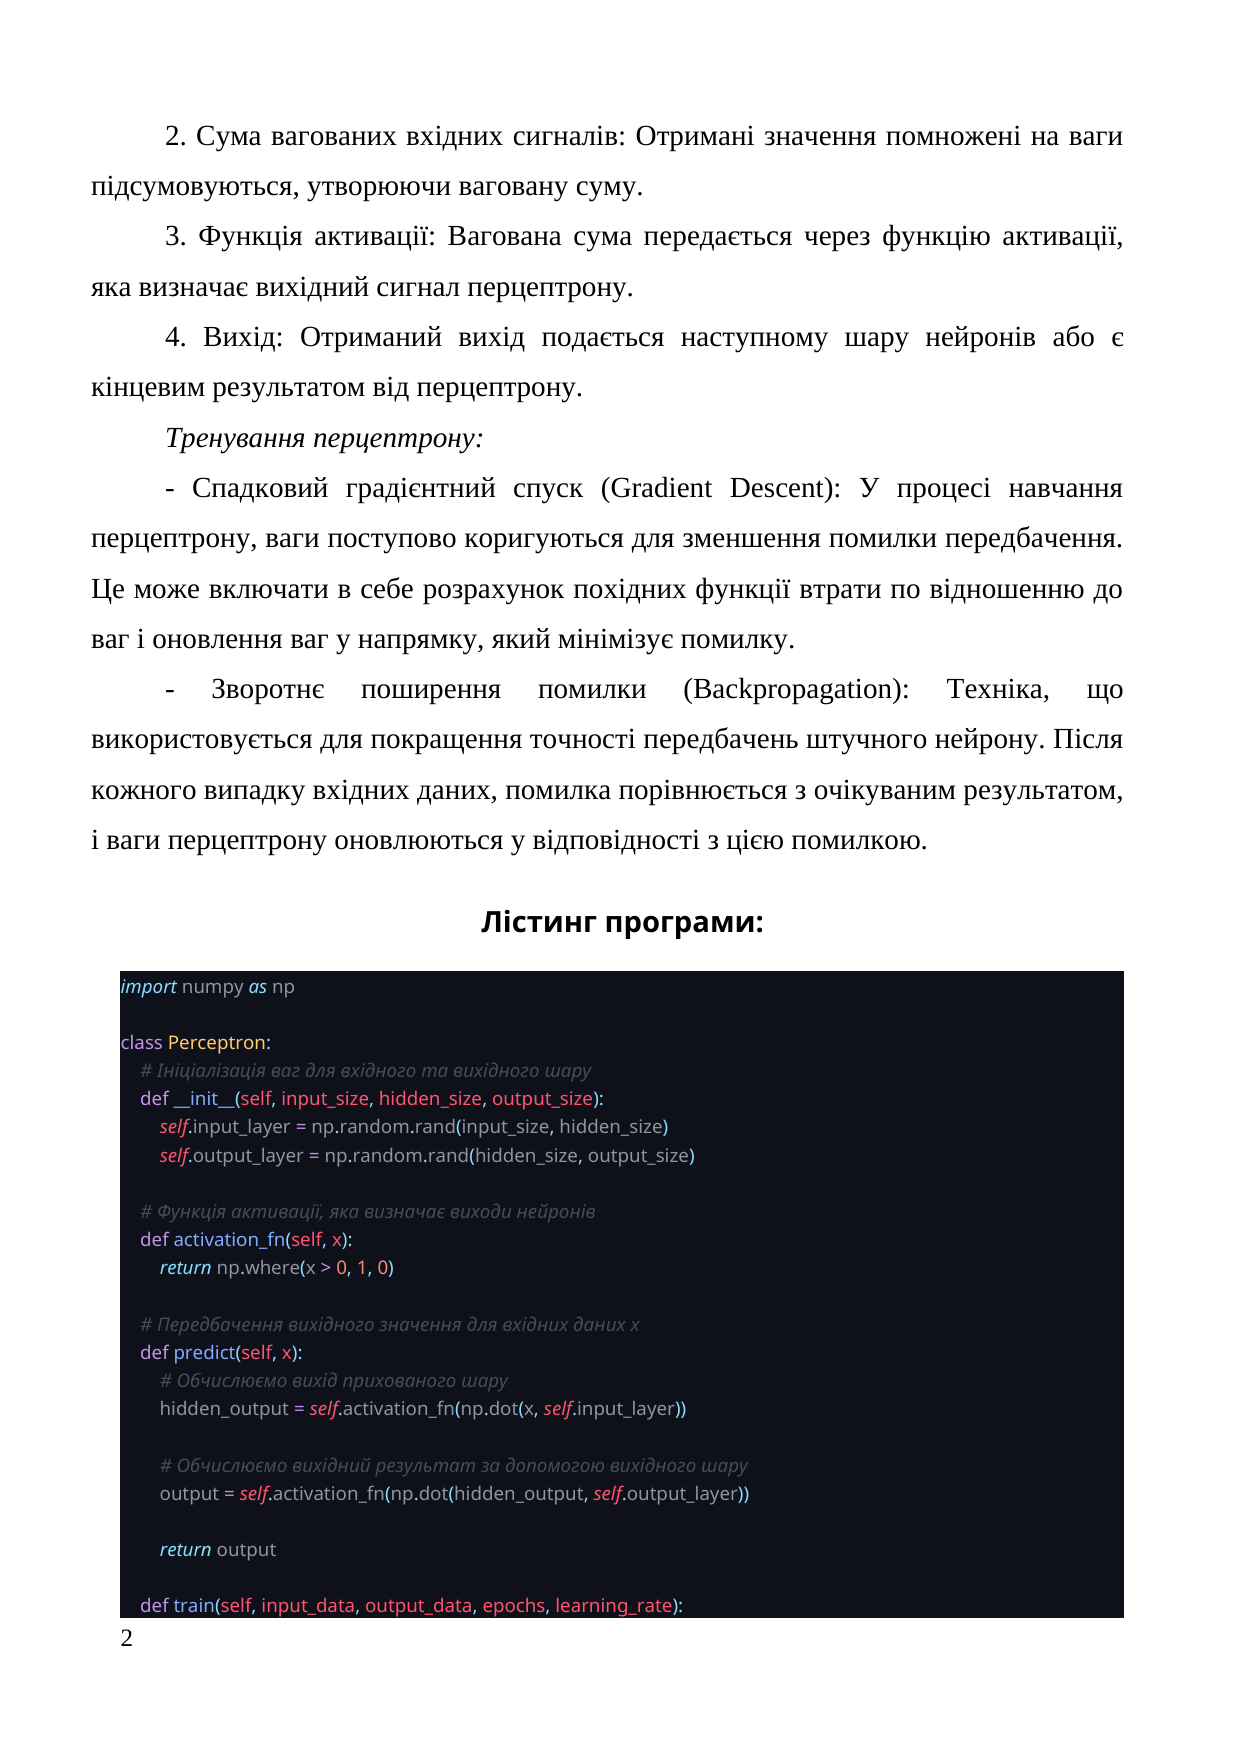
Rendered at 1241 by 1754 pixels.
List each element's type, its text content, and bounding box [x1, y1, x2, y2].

text import numpy as np [120, 971, 1124, 999]
text def activation_fn(self, x): [120, 1224, 1124, 1252]
text self.output_layer = np.random.rand(hidden_size, output_size) [120, 1139, 1124, 1167]
text 3. Функція активації: Вагована сума передається через функцію активації, яка визначає вихідний сигнал перцептрону. [91, 218, 1124, 302]
text Тренування перцептрону: [91, 420, 1124, 453]
text - Зворотнє поширення помилки (Backpropagation): Техніка, що використовується для покращення точності передбачень штучного нейрону. Після кожного випадку вхідних даних, помилка порівнюється з очікуваним результатом, і ваги перцептрону оновлюються у відповідності з цією помилкою. [91, 671, 1124, 856]
text class Perceptron: [120, 1027, 1124, 1055]
text return np.where(x > 0, 1, 0) [120, 1252, 1124, 1280]
text def train(self, input_data, output_data, epochs, learning_rate): [120, 1590, 1124, 1618]
text 2. Сума вагованих вхідних сигналів: Отримані значення помножені на ваги підсумовуються, утворюючи ваговану суму. [91, 118, 1124, 202]
text - Спадковий градієнтний спуск (Gradient Descent): У процесі навчання перцептрону, ваги поступово коригуються для зменшення помилки передбачення. Це може включати в себе розрахунок похідних функції втрати по відношенню до ваг і оновлення ваг у напрямку, який мінімізує помилку. [91, 470, 1124, 654]
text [120, 1477, 1124, 1506]
text # Обчислюємо вихідний результат за допомогою вихідного шару [120, 1449, 1124, 1477]
text def __init__(self, input_size, hidden_size, output_size): [120, 1083, 1124, 1111]
text 4. Вихід: Отриманий вихід подається наступному шару нейронів або є кінцевим результатом від перцептрону. [91, 319, 1124, 403]
text return output [120, 1534, 1124, 1562]
text def predict(self, x): [120, 1337, 1124, 1365]
text self.input_layer = np.random.rand(input_size, hidden_size) [120, 1111, 1124, 1139]
text # Функція активації, яка визначає виходи нейронів [120, 1196, 1124, 1224]
text # Передбачення вихідного значення для вхідних даних x [120, 1309, 1124, 1337]
text Лістинг програми: [120, 902, 1124, 941]
text hidden_output = self.activation_fn(np.dot(x, self.input_layer)) [120, 1393, 1124, 1421]
text # Обчислюємо вихід прихованого шару [120, 1365, 1124, 1393]
text # Ініціалізація ваг для вхідного та вихідного шару [120, 1055, 1124, 1083]
